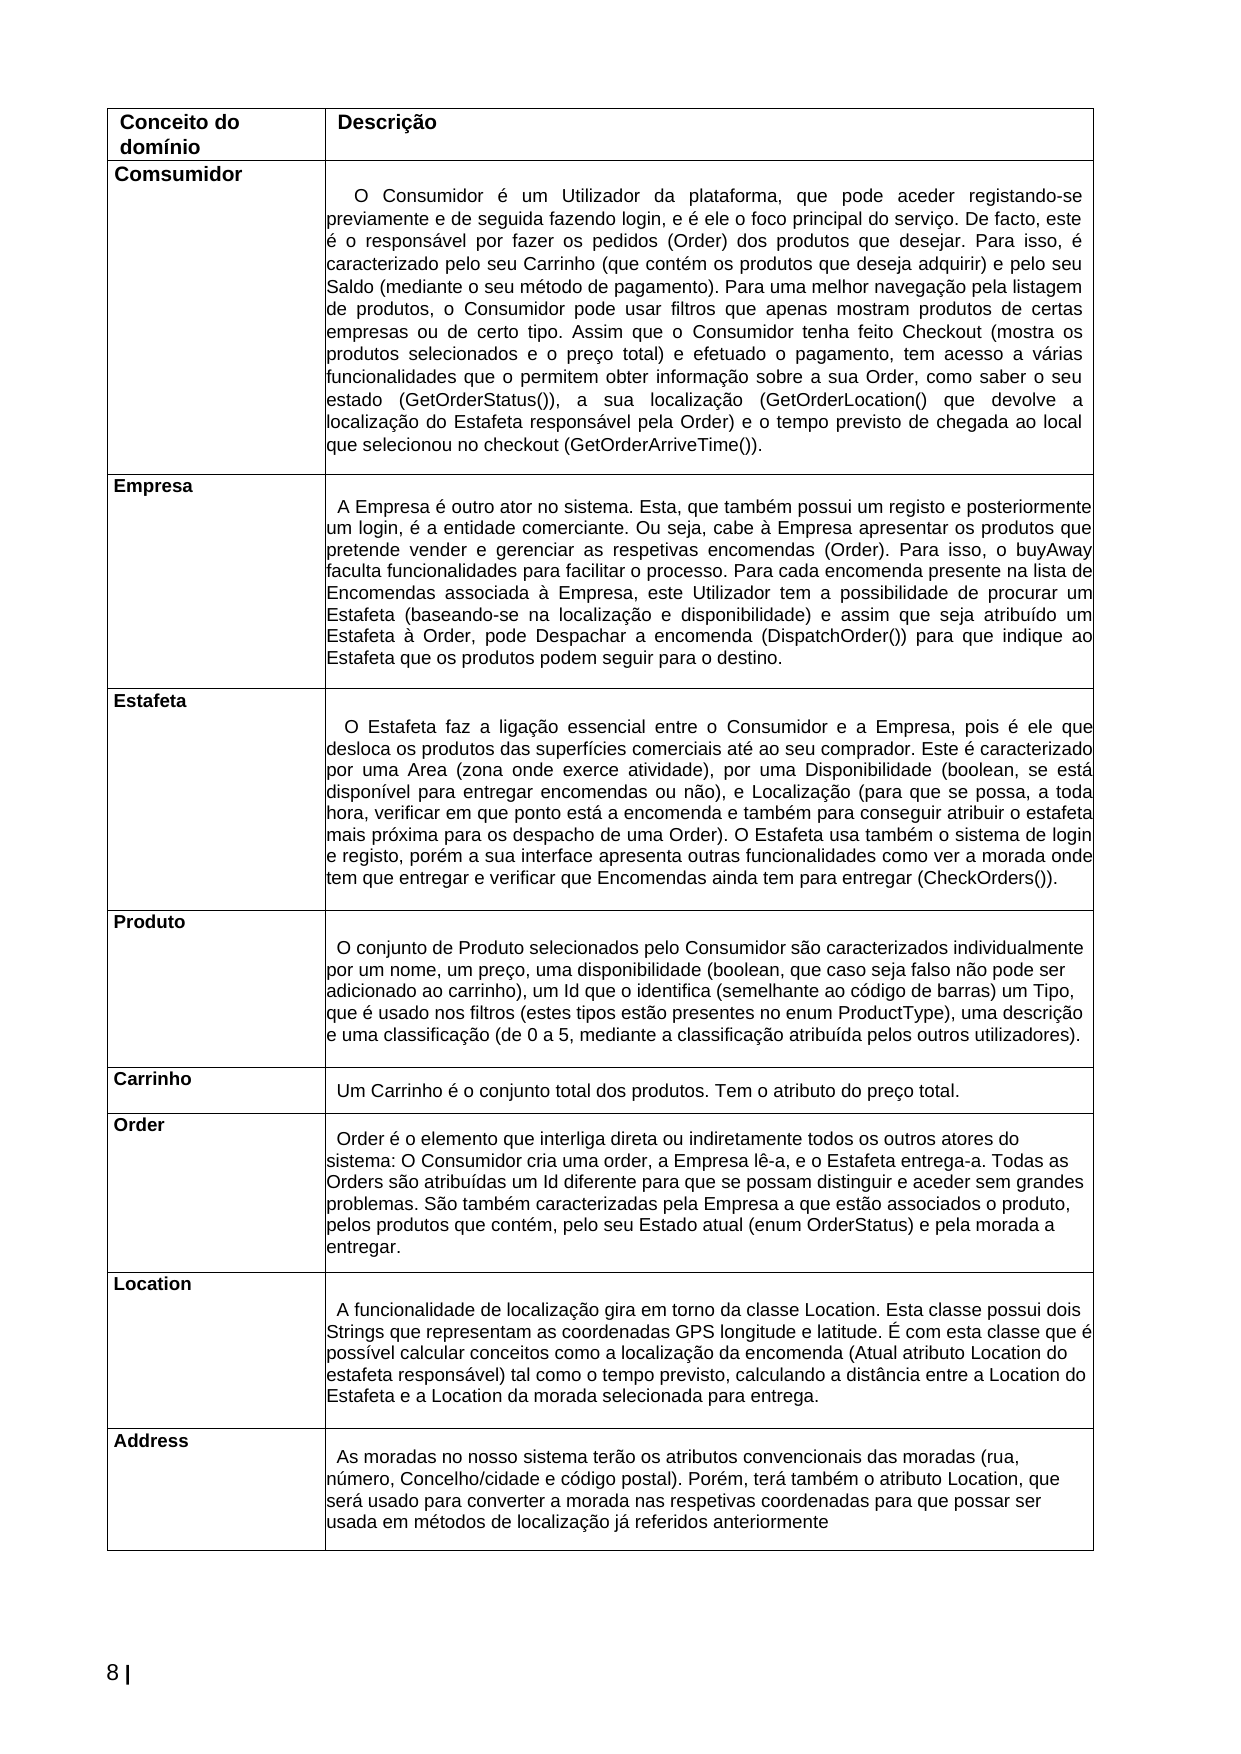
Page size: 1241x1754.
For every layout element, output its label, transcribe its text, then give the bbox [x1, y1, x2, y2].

table_cell Location [108, 1273, 325, 1428]
table_cell O Consumidor é um Utilizador da plataforma, que pode aceder registando-se previamente e de seguida fazendo login, e é ele o foco principal do serviço. De facto, este é o responsável por fazer os pedidos (Order) dos produtos que desejar. Para isso, é caracterizado pelo seu Carrinho (que contém os produtos que deseja adquirir) e pelo seu Saldo (mediante o seu método de pagamento). Para uma melhor navegação pela listagem de produtos, o Consumidor pode usar filtros que apenas mostram produtos de certas empresas ou de certo tipo. Assim que o Consumidor tenha feito Checkout (mostra os produtos selecionados e o preço total) e efetuado o pagamento, tem acesso a várias funcionalidades que o permitem obter informação sobre a sua Order, como saber o seu estado (GetOrderStatus()), a sua localização (GetOrderLocation() que devolve a localização do Estafeta responsável pela Order) e o tempo previsto de chegada ao local que selecionou no checkout (GetOrderArriveTime()). [326, 161, 1093, 474]
table_cell Carrinho [108, 1068, 325, 1113]
table_cell As moradas no nosso sistema terão os atributos convencionais das moradas (rua, número, Concelho/cidade e código postal). Porém, terá também o atributo Location, que será usado para converter a morada nas respetivas coordenadas para que possar ser usada em métodos de localização já referidos anteriormente [326, 1429, 1093, 1549]
table_cell A Empresa é outro ator no sistema. Esta, que também possui um registo e posteriormente um login, é a entidade comerciante. Ou seja, cabe à Empresa apresentar os produtos que pretende vender e gerenciar as respetivas encomendas (Order). Para isso, o buyAway faculta funcionalidades para facilitar o processo. Para cada encomenda presente na lista de Encomendas associada à Empresa, este Utilizador tem a possibilidade de procurar um Estafeta (baseando-se na localização e disponibilidade) e assim que seja atribuído um Estafeta à Order, pode Despachar a encomenda (DispatchOrder()) para que indique ao Estafeta que os produtos podem seguir para o destino. [326, 475, 1093, 688]
table_cell Um Carrinho é o conjunto total dos produtos. Tem o atributo do preço total. [326, 1068, 1093, 1113]
table_cell Produto [108, 911, 325, 1067]
table_header Descrição [326, 109, 1093, 160]
table_cell Address [108, 1429, 325, 1549]
table_header Conceito do domínio [108, 109, 325, 160]
table_cell O Estafeta faz a ligação essencial entre o Consumidor e a Empresa, pois é ele que desloca os produtos das superfícies comerciais até ao seu comprador. Este é caracterizado por uma Area (zona onde exerce atividade), por uma Disponibilidade (boolean, se está disponível para entregar encomendas ou não), e Localização (para que se possa, a toda hora, verificar em que ponto está a encomenda e também para conseguir atribuir o estafeta mais próxima para os despacho de uma Order). O Estafeta usa também o sistema de login e registo, porém a sua interface apresenta outras funcionalidades como ver a morada onde tem que entregar e verificar que Encomendas ainda tem para entregar (CheckOrders()). [326, 689, 1093, 910]
table_cell Order [108, 1114, 325, 1272]
table_cell Comsumidor [108, 161, 325, 474]
table_cell O conjunto de Produto selecionados pelo Consumidor são caracterizados individualmente por um nome, um preço, uma disponibilidade (boolean, que caso seja falso não pode ser adicionado ao carrinho), um Id que o identifica (semelhante ao código de barras) um Tipo, que é usado nos filtros (estes tipos estão presentes no enum ProductType), uma descrição e uma classificação (de 0 a 5, mediante a classificação atribuída pelos outros utilizadores). [326, 911, 1093, 1067]
table_cell Empresa [108, 475, 325, 688]
table_cell Estafeta [108, 689, 325, 910]
table_cell A funcionalidade de localização gira em torno da classe Location. Esta classe possui dois Strings que representam as coordenadas GPS longitude e latitude. É com esta classe que é possível calcular conceitos como a localização da encomenda (Atual atributo Location do estafeta responsável) tal como o tempo previsto, calculando a distância entre a Location do Estafeta e a Location da morada selecionada para entrega. [326, 1273, 1093, 1428]
table_cell Order é o elemento que interliga direta ou indiretamente todos os outros atores do sistema: O Consumidor cria uma order, a Empresa lê-a, e o Estafeta entrega-a. Todas as Orders são atribuídas um Id diferente para que se possam distinguir e aceder sem grandes problemas. São também caracterizadas pela Empresa a que estão associados o produto, pelos produtos que contém, pelo seu Estado atual (enum OrderStatus) e pela morada a entregar. [326, 1114, 1093, 1272]
